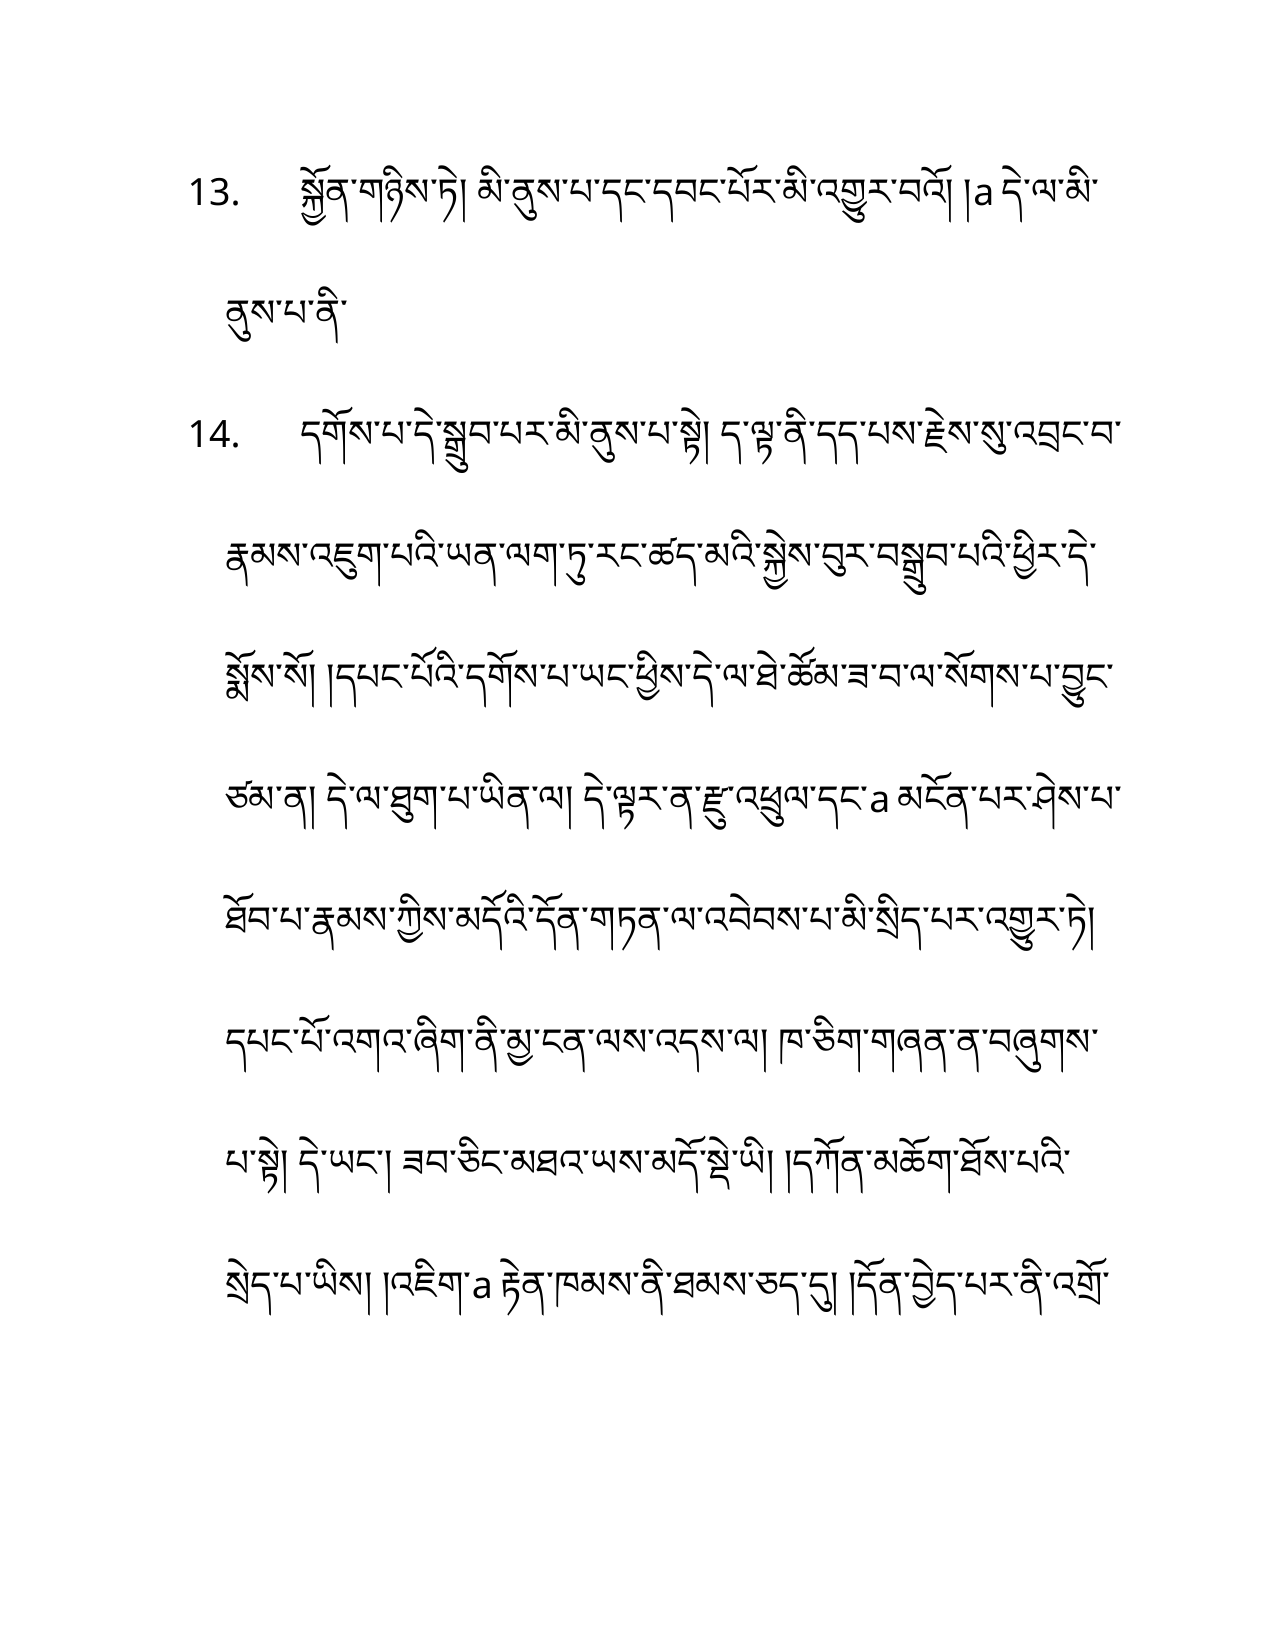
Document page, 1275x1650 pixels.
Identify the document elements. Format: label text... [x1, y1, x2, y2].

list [187, 393, 1125, 1349]
list སྐྱོན་གཉིས་ཏེ། མི་ནུས་པ་དང་དབང་པོར་མི་འགྱུར་བའོ། །aདེ་ལ་མི་ནུས་པ་ནི་ [187, 150, 1125, 377]
